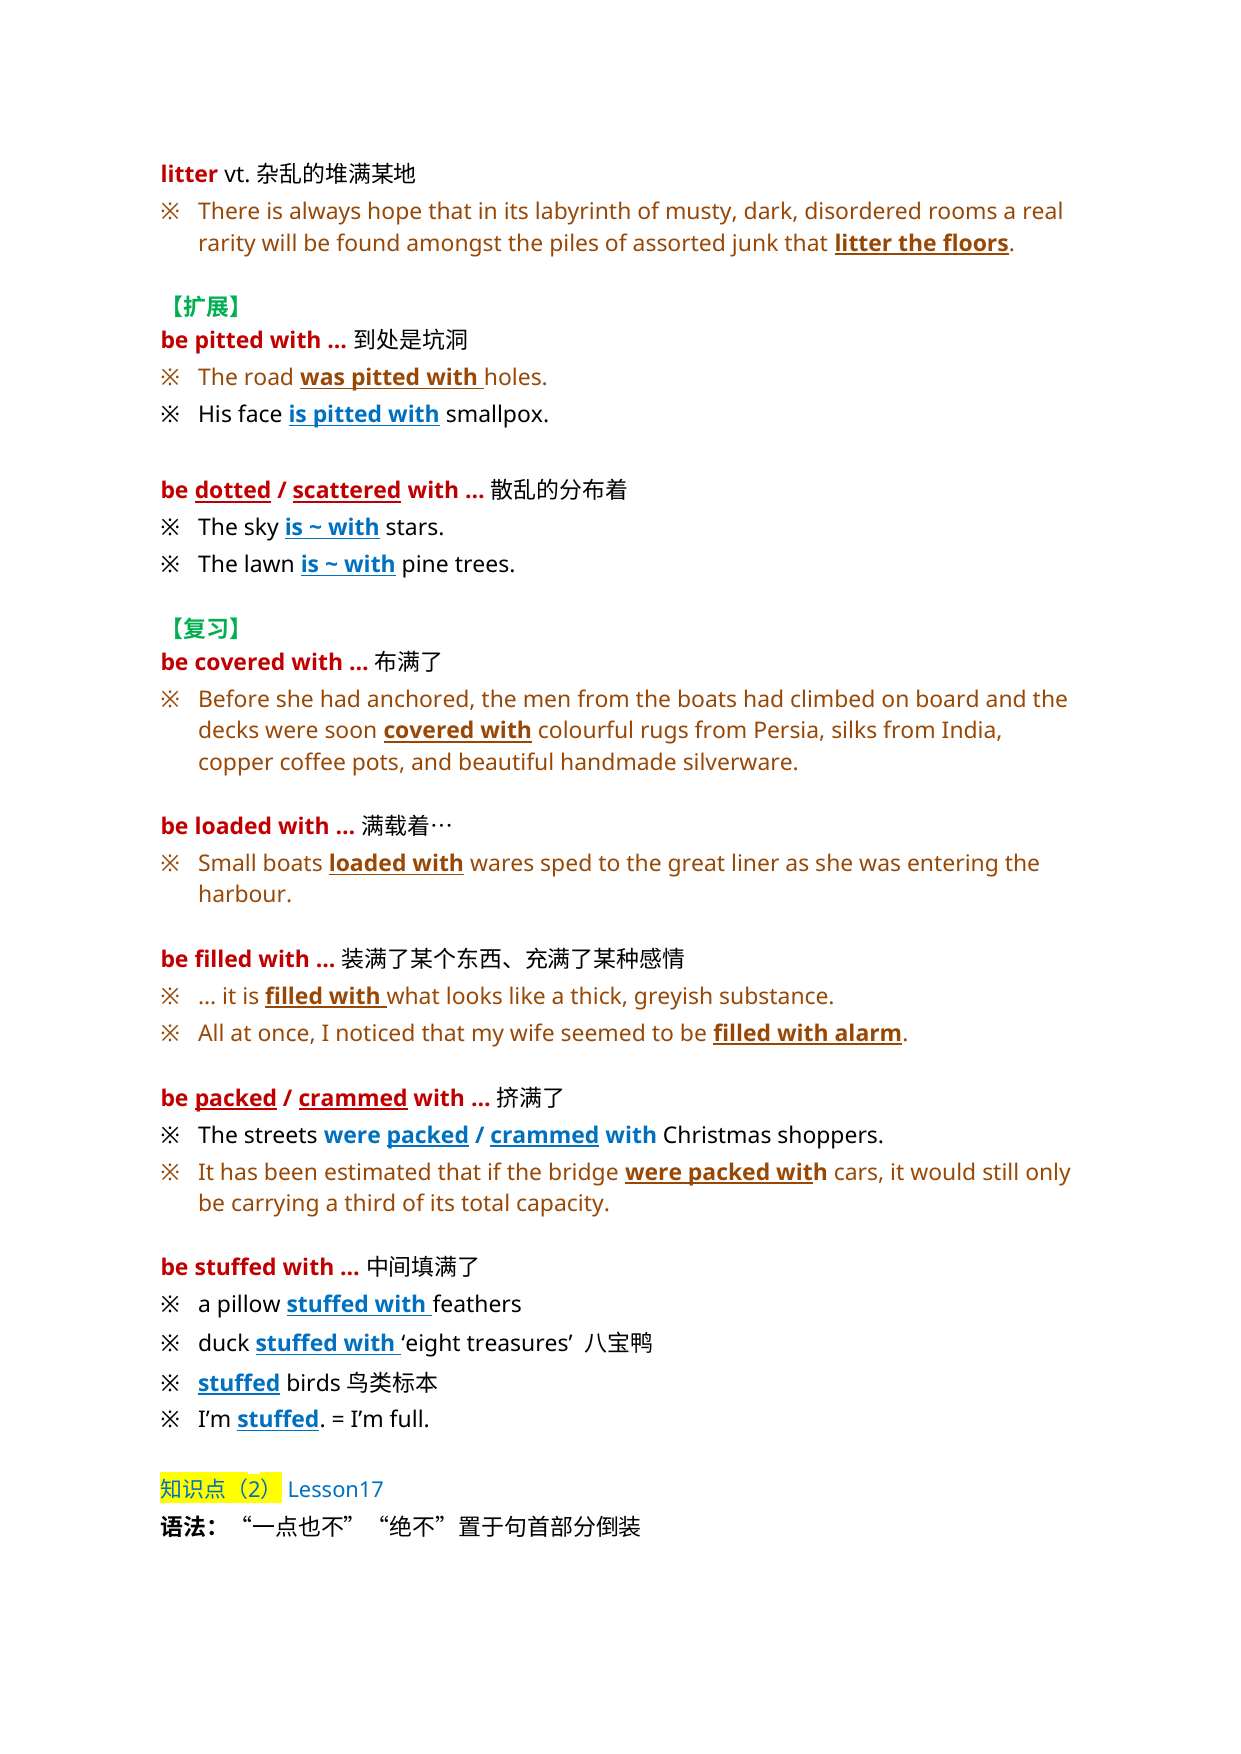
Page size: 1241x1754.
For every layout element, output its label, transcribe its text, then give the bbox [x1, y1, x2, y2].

list The road was pitted with holes. [160, 361, 1076, 393]
list There is always hope that in its labyrinth of musty, dark, disordered rooms a real rarity will be found amongst the piles of assorted junk that litter the floors. [160, 195, 1076, 258]
list All at once, I noticed that my wife seemed to be filled with alarm. [160, 1017, 1076, 1048]
text be pitted with … 到处是坑洞 [160, 322, 1076, 356]
text litter vt. 杂乱的堆满某地 [160, 156, 1076, 189]
text 语法：“一点也不”“绝不”置于句首部分倒装 [160, 1509, 1076, 1542]
text be packed / crammed with … 挤满了 [160, 1079, 1076, 1113]
list The sky is ~ with stars. [160, 511, 1076, 543]
text 知识点（2） Lesson17 [282, 1472, 1076, 1503]
list duck stuffed with ‘eight treasures’ 八宝鸭 [160, 1325, 1076, 1359]
list … it is filled with what looks like a thick, greyish substance. [160, 980, 1076, 1011]
list Small boats loaded with wares sped to the great liner as she was entering the harbour. [160, 847, 1076, 910]
list a pillow stuffed with feathers [160, 1288, 1076, 1319]
text be stuffed with … 中间填满了 [160, 1249, 1076, 1283]
text 【扩展】 [160, 289, 1076, 322]
list I’m stuffed. = I’m full. [160, 1403, 1076, 1435]
text be loaded with … 满载着… [160, 808, 1076, 841]
text be dotted / scattered with … 散乱的分布着 [160, 472, 1076, 506]
list His face is pitted with smallpox. [160, 398, 1076, 429]
list stuffed birds 鸟类标本 [160, 1364, 1076, 1398]
text be filled with … 装满了某个东西、充满了某种感情 [160, 941, 1076, 974]
list The lawn is ~ with pine trees. [160, 548, 1076, 579]
list It has been estimated that if the bridge were packed with cars, it would still only be carrying a third of its total capacity. [160, 1156, 1076, 1218]
text 【复习】 [160, 611, 1076, 644]
list Before she had anchored, the men from the boats had climbed on board and the decks were soon covered with colourful rugs from Persia, silks from India, copper coffee pots, and beautiful handmade silverware. [160, 683, 1076, 777]
text be covered with … 布满了 [160, 644, 1076, 677]
list The streets were packed / crammed with Christmas shoppers. [160, 1118, 1076, 1150]
